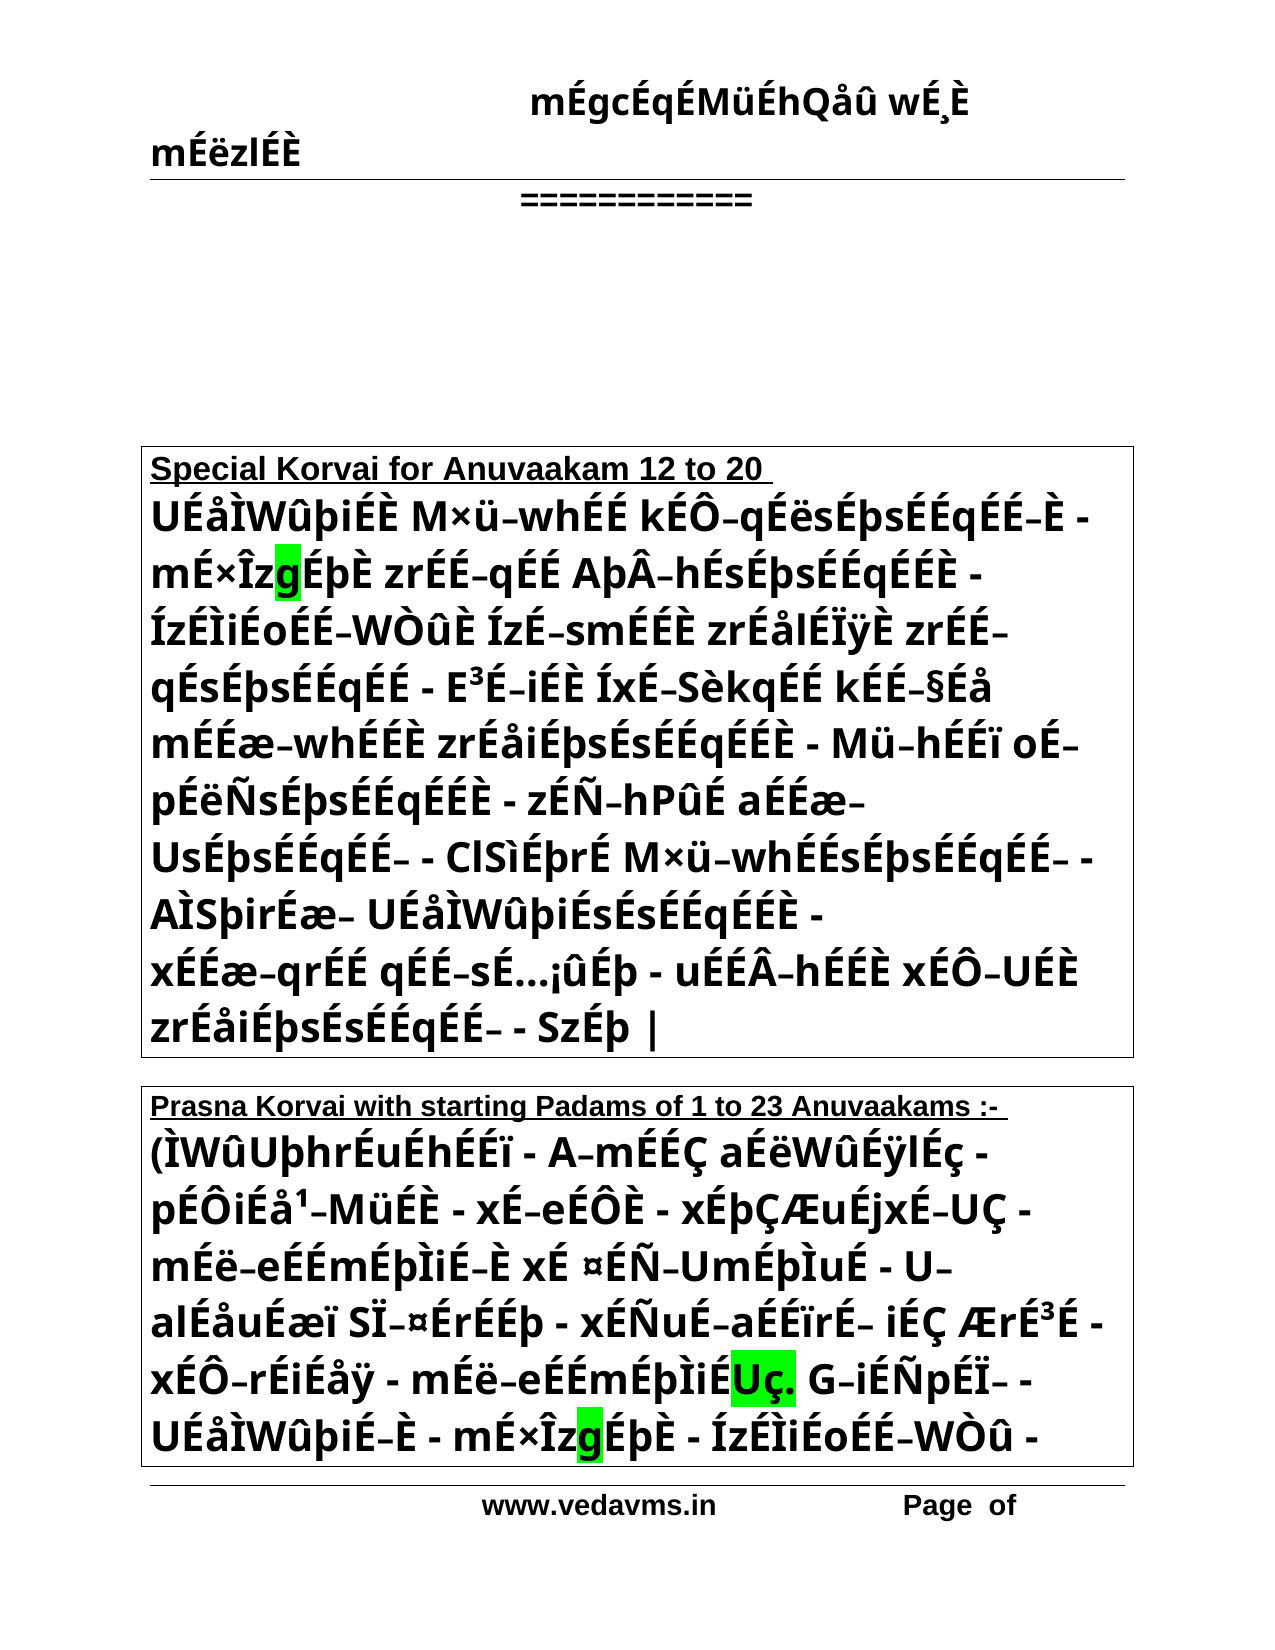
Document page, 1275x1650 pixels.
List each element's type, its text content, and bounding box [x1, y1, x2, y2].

text Special Korvai for Anuvaakam 12 to 20 [142, 447, 1133, 487]
text ÍzÉÌiÉoÉÉ–WÒûÈ ÍzÉ–smÉÉÈ zrÉålÉÏÿÈ zrÉÉ–qÉsÉþsÉÉqÉÉ - E³É–iÉÈ ÍxÉ–SèkqÉÉ kÉÉ–§Éå mÉÉæ–whÉÉÈ zrÉåiÉþsÉsÉÉqÉÉÈ - Mü–hÉÉï oÉ–pÉëÑsÉþsÉÉqÉÉÈ - zÉÑ–hPûÉ aÉÉæ–UsÉþsÉÉqÉÉ– - ClSìÉþrÉ M×ü–whÉÉsÉþsÉÉqÉÉ– - AÌSþirÉæ– UÉåÌWûþiÉsÉsÉÉqÉÉÈ - [150, 601, 1125, 938]
text xÉÉæ–qrÉÉ qÉÉ–sÉ…¡ûÉþ - uÉÉÂ–hÉÉÈ xÉÔ–UÉÈ zrÉåiÉþsÉsÉÉqÉÉ– - SzÉþ | [142, 938, 1133, 1057]
text ============ [150, 180, 1125, 219]
text UÉåÌWûþiÉÈ M×ü–whÉÉ kÉÔ–qÉësÉþsÉÉqÉÉ–È - mÉ×ÎzgÉþÈ zrÉÉ–qÉÉ AþÂ–hÉsÉþsÉÉqÉÉÈ - [150, 487, 1125, 601]
text Prasna Korvai with starting Padams of 1 to 23 Anuvaakams :- [142, 1087, 1133, 1123]
text (ÌWûUþhrÉuÉhÉÉï - A–mÉÉÇ aÉëWûÉÿlÉç - pÉÔiÉå¹–MüÉÈ - xÉ–eÉÔÈ - xÉþÇÆuÉjxÉ–UÇ - mÉë–eÉÉmÉþÌiÉ–È xÉ ¤ÉÑ–UmÉþÌuÉ - U–alÉåuÉæï SÏ–¤ÉrÉÉþ - xÉÑuÉ–aÉÉïrÉ– iÉÇ ÆrÉ³É - [150, 1123, 1125, 1347]
